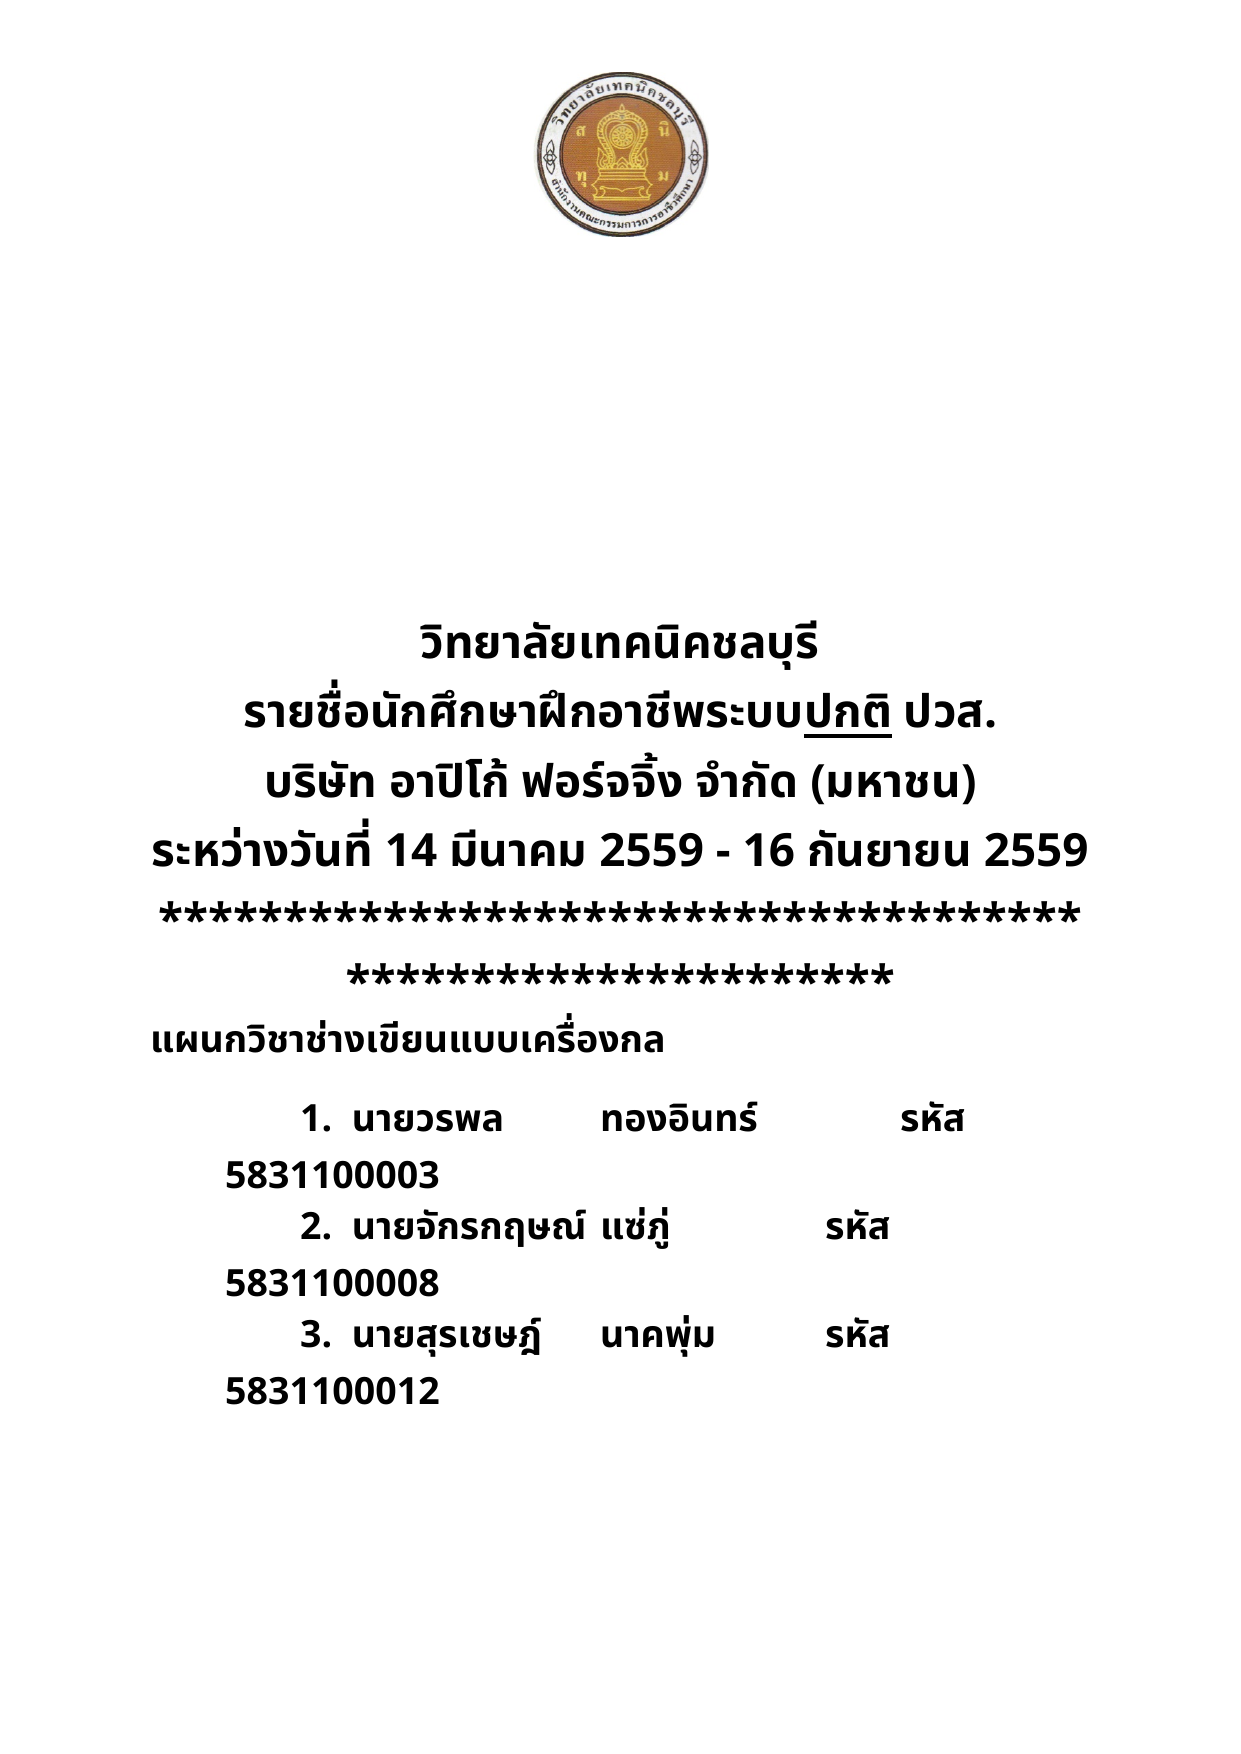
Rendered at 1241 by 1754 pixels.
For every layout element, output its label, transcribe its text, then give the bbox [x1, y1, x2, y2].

text บริษัท อาปิโก้ ฟอร์จจิ้ง จำกัด (มหาชน) [150, 748, 1090, 818]
text วิทยาลัยเทคนิคชลบุรี [150, 609, 1090, 679]
text ระหว่างวันที่ 14 มีนาคม 2559 - 16 กันยายน 2559 [150, 818, 1090, 887]
text แผนกวิชาช่างเขียนแบบเครื่องกล [150, 1012, 1090, 1069]
text 2. นายจักรกฤษณ์ แซ่ภู่ รหัส 5831100008 [150, 1199, 1090, 1308]
text 1. นายวรพล ทองอินทร์ รหัส 5831100003 [150, 1092, 1090, 1199]
text รายชื่อนักศึกษาฝึกอาชีพระบบปกติ ปวส. [150, 679, 1090, 748]
picture [533, 72, 709, 235]
text *********************************************************** [150, 887, 1090, 1012]
text 3. นายสุรเชษฎ์ นาคพุ่ม รหัส 5831100012 [150, 1308, 1090, 1416]
